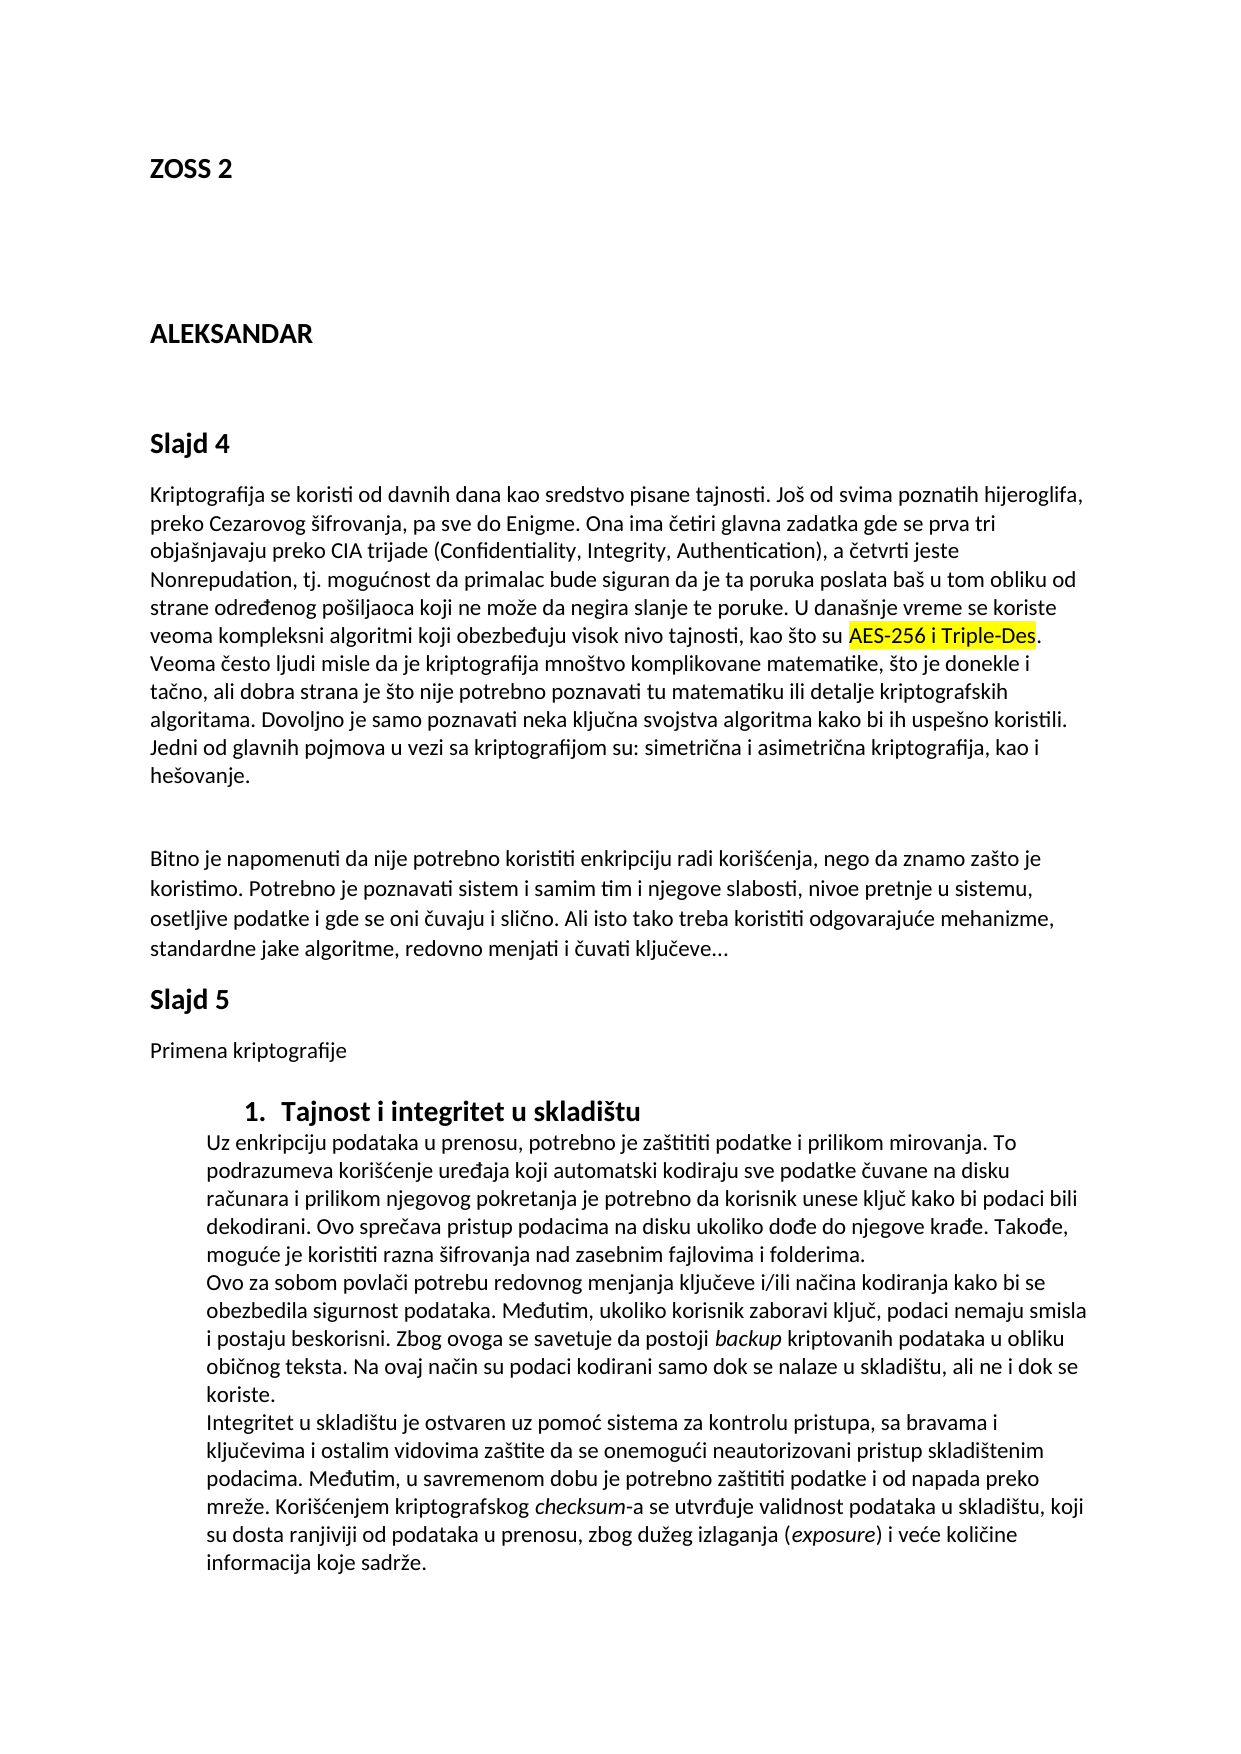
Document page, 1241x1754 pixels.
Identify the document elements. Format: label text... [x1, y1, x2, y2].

text Slajd 5 [150, 981, 1090, 1017]
text Veoma često ljudi misle da je kriptografija mnoštvo komplikovane matematike, što je donekle i tačno, ali dobra strana je što nije potrebno poznavati tu matematiku ili detalje kriptografskih algoritama. Dovoljno je samo poznavati neka ključna svojstva algoritma kako bi ih uspešno koristili. [150, 649, 1090, 733]
text Integritet u skladištu je ostvaren uz pomoć sistema za kontrolu pristupa, sa bravama i ključevima i ostalim vidovima zaštite da se onemogući neautorizovani pristup skladištenim podacima. Međutim, u savremenom dobu je potrebno zaštititi podatke i od napada preko mreže. Korišćenjem kriptografskog checksum-a se utvrđuje validnost podataka u skladištu, koji su dosta ranjiviji od podataka u prenosu, zbog dužeg izlaganja (exposure) i veće količine informacija koje sadrže. [206, 1408, 1090, 1577]
list Tajnost i integritet u skladištu [244, 1093, 1090, 1128]
text ALEKSANDAR [150, 315, 1090, 351]
text Bitno je napomenuti da nije potrebno koristiti enkripciju radi korišćenja, nego da znamo zašto je koristimo. Potrebno je poznavati sistem i samim tim i njegove slabosti, nivoe pretnje u sistemu, osetljive podatke i gde se oni čuvaju i slično. Ali isto tako treba koristiti odgovarajuće mehanizme, standardne jake algoritme, redovno menjati i čuvati ključeve... [150, 844, 1090, 963]
text Kriptografija se koristi od davnih dana kao sredstvo pisane tajnosti. Još od svima poznatih hijeroglifa, preko Cezarovog šifrovanja, pa sve do Enigme. Ona ima četiri glavna zadatka gde se prva tri objašnjavaju preko CIA trijade (Confidentiality, Integrity, Authentication), a četvrti jeste Nonrepudation, tj. mogućnost da primalac bude siguran da je ta poruka poslata baš u tom obliku od strane određenog pošiljaoca koji ne može da negira slanje te poruke. U današnje vreme se koriste veoma kompleksni algoritmi koji obezbeđuju visok nivo tajnosti, kao što su AES-256 i Triple-Des. [150, 481, 1090, 649]
text Jedni od glavnih pojmova u vezi sa kriptografijom su: simetrična i asimetrična kriptografija, kao i hešovanje. [150, 733, 1090, 789]
text ZOSS 2 [150, 150, 1090, 186]
text Primena kriptografije [150, 1037, 1090, 1064]
text Ovo za sobom povlači potrebu redovnog menjanja ključeve i/ili načina kodiranja kako bi se obezbedila sigurnost podataka. Međutim, ukoliko korisnik zaboravi ključ, podaci nemaju smisla i postaju beskorisni. Zbog ovoga se savetuje da postoji backup kriptovanih podataka u obliku običnog teksta. Na ovaj način su podaci kodirani samo dok se nalaze u skladištu, ali ne i dok se koriste. [206, 1268, 1090, 1408]
text Slajd 4 [150, 426, 1090, 461]
text Uz enkripciju podataka u prenosu, potrebno je zaštititi podatke i prilikom mirovanja. To podrazumeva korišćenje uređaja koji automatski kodiraju sve podatke čuvane na disku računara i prilikom njegovog pokretanja je potrebno da korisnik unese ključ kako bi podaci bili dekodirani. Ovo sprečava pristup podacima na disku ukoliko dođe do njegove krađe. Takođe, moguće je koristiti razna šifrovanja nad zasebnim fajlovima i folderima. [206, 1128, 1090, 1268]
